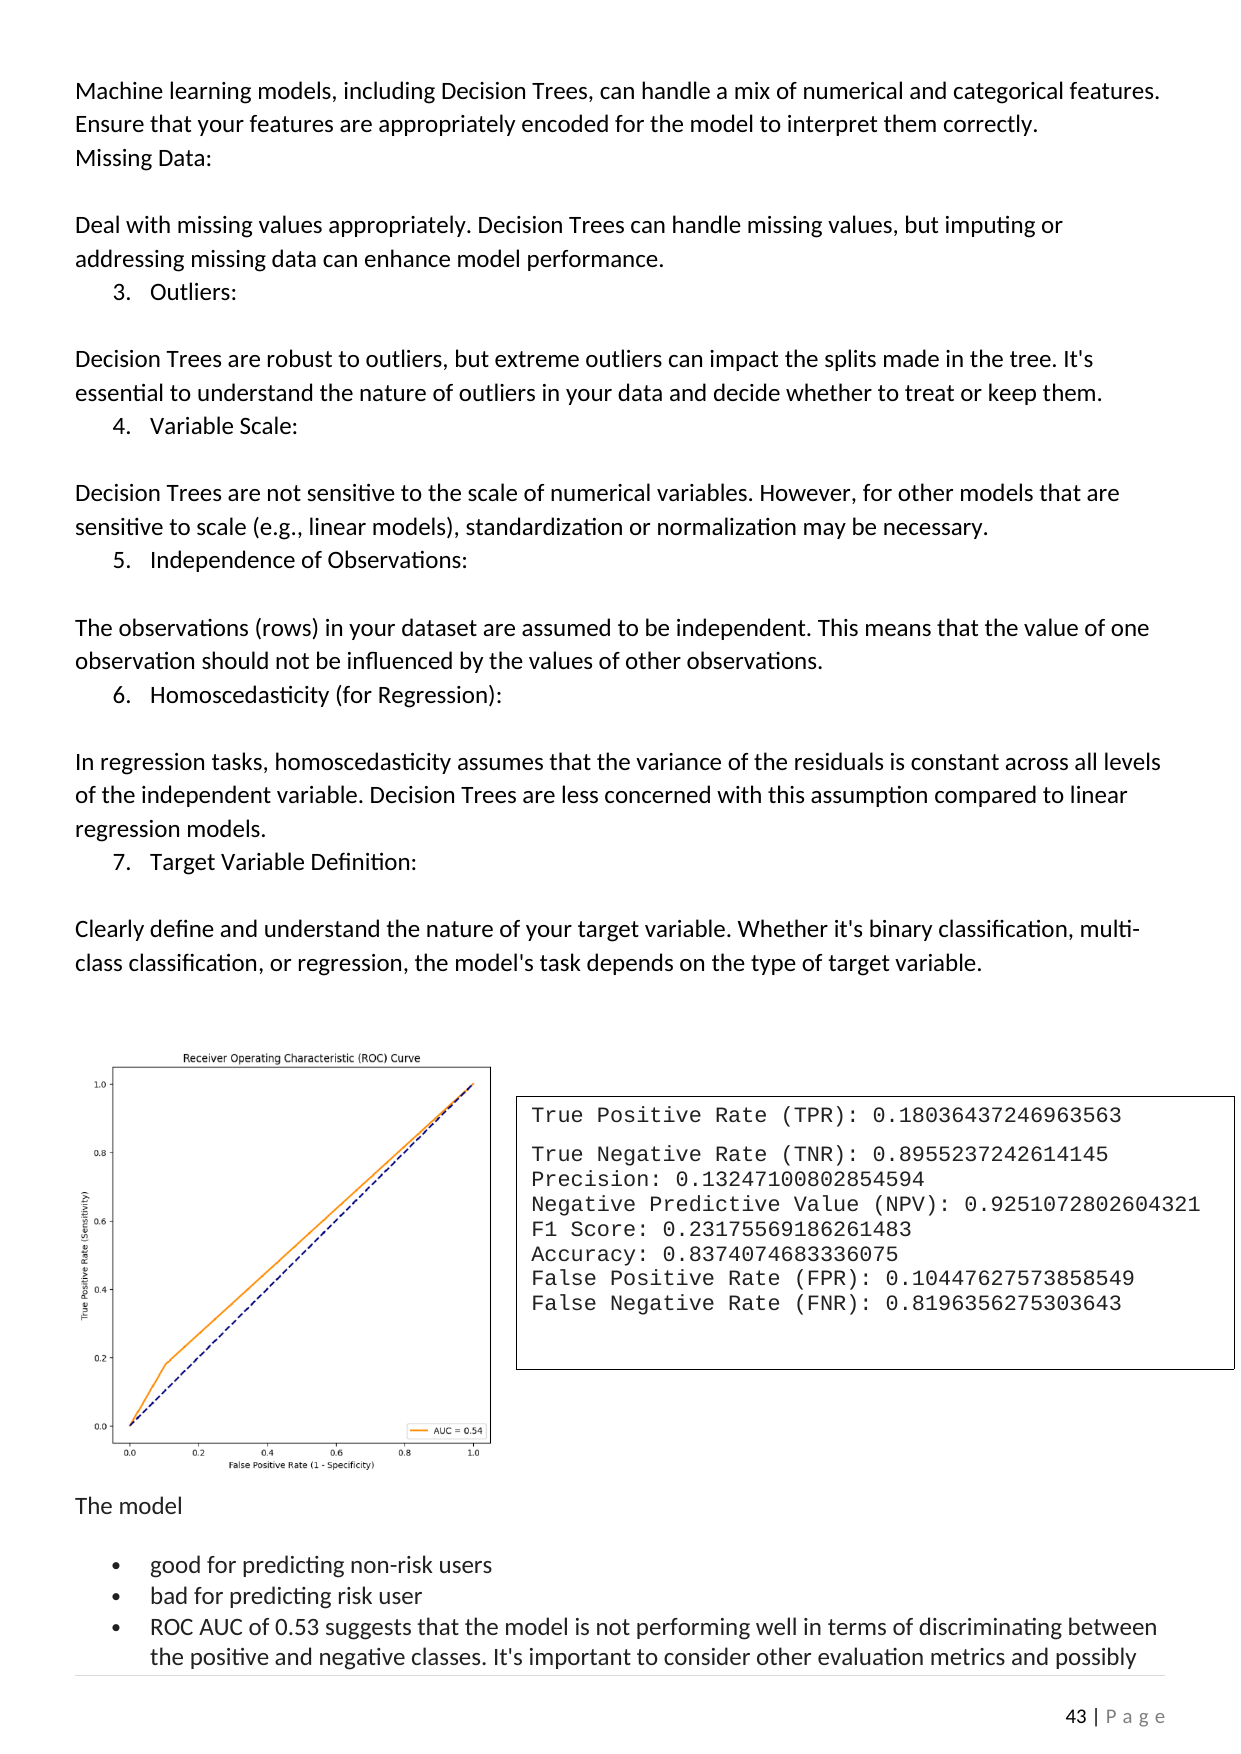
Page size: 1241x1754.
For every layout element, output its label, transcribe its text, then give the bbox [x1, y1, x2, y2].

text In regression tasks, homoscedasticity assumes that the variance of the residuals is constant across all levels of the independent variable. Decision Trees are less concerned with this assumption compared to linear regression models. [75, 746, 1165, 843]
text Clearly define and understand the nature of your target variable. Whether it's binary classification, multi-class classification, or regression, the model's task depends on the type of target variable. [75, 913, 1165, 978]
list Independence of Observations: [112, 544, 1165, 575]
picture [75, 1047, 496, 1475]
text Missing Data: [75, 142, 1165, 173]
list Variable Scale: [112, 410, 1165, 441]
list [112, 1611, 1165, 1672]
text Deal with missing values appropriately. Decision Trees can handle missing values, but imputing or addressing missing data can enhance model performance. [75, 209, 1165, 273]
list good for predicting non-risk users [112, 1550, 1165, 1580]
text Machine learning models, including Decision Trees, can handle a mix of numerical and categorical features. Ensure that your features are appropriately encoded for the model to interpret them correctly. [75, 75, 1165, 139]
text The model [75, 1490, 1165, 1521]
text The observations (rows) in your dataset are assumed to be independent. This means that the value of one observation should not be influenced by the values of other observations. [75, 612, 1165, 676]
text Decision Trees are robust to outliers, but extreme outliers can impact the splits made in the tree. It's essential to understand the nature of outliers in your data and decide whether to treat or keep them. [75, 343, 1165, 407]
list Outliers: [112, 276, 1165, 307]
list Target Variable Definition: [112, 846, 1165, 877]
list Homoscedasticity (for Regression): [112, 679, 1165, 709]
list bad for predicting risk user [112, 1580, 1165, 1611]
text Decision Trees are not sensitive to the scale of numerical variables. However, for other models that are sensitive to scale (e.g., linear models), standardization or normalization may be necessary. [75, 477, 1165, 542]
